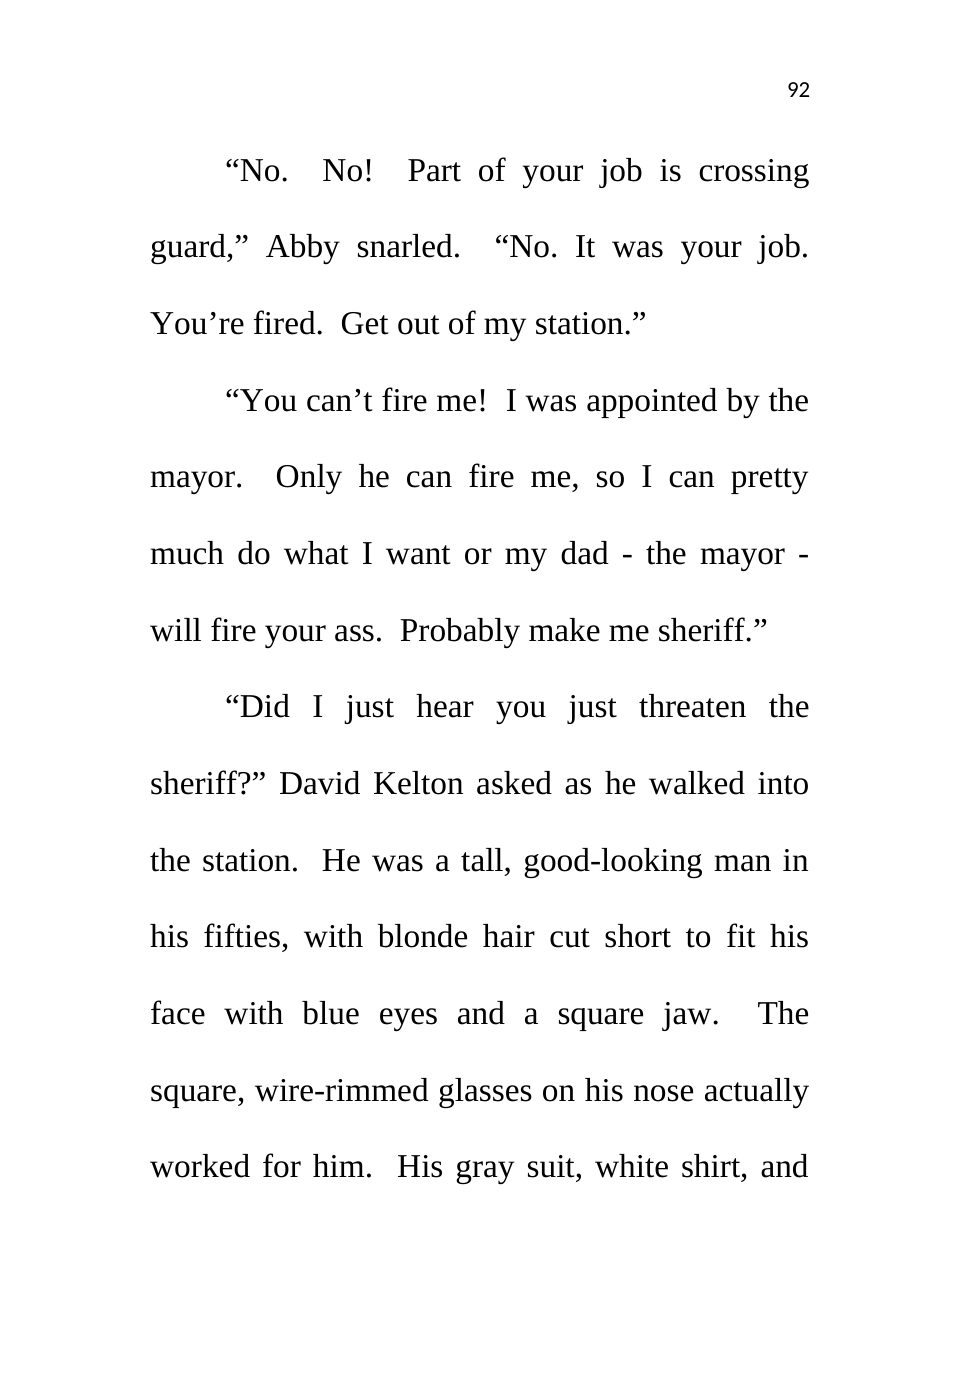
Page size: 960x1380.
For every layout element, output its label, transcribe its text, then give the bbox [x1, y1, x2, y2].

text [150, 687, 810, 1185]
text “No. No! Part of your job is crossing guard,” Abby snarled. “No. It was your job. You’re fired. Get out of my station.” [150, 150, 810, 342]
text “You can’t fire me! I was appointed by the mayor. Only he can fire me, so I can pretty much do what I want or my dad - the mayor - will fire your ass. Probably make me sheriff.” [150, 380, 810, 648]
